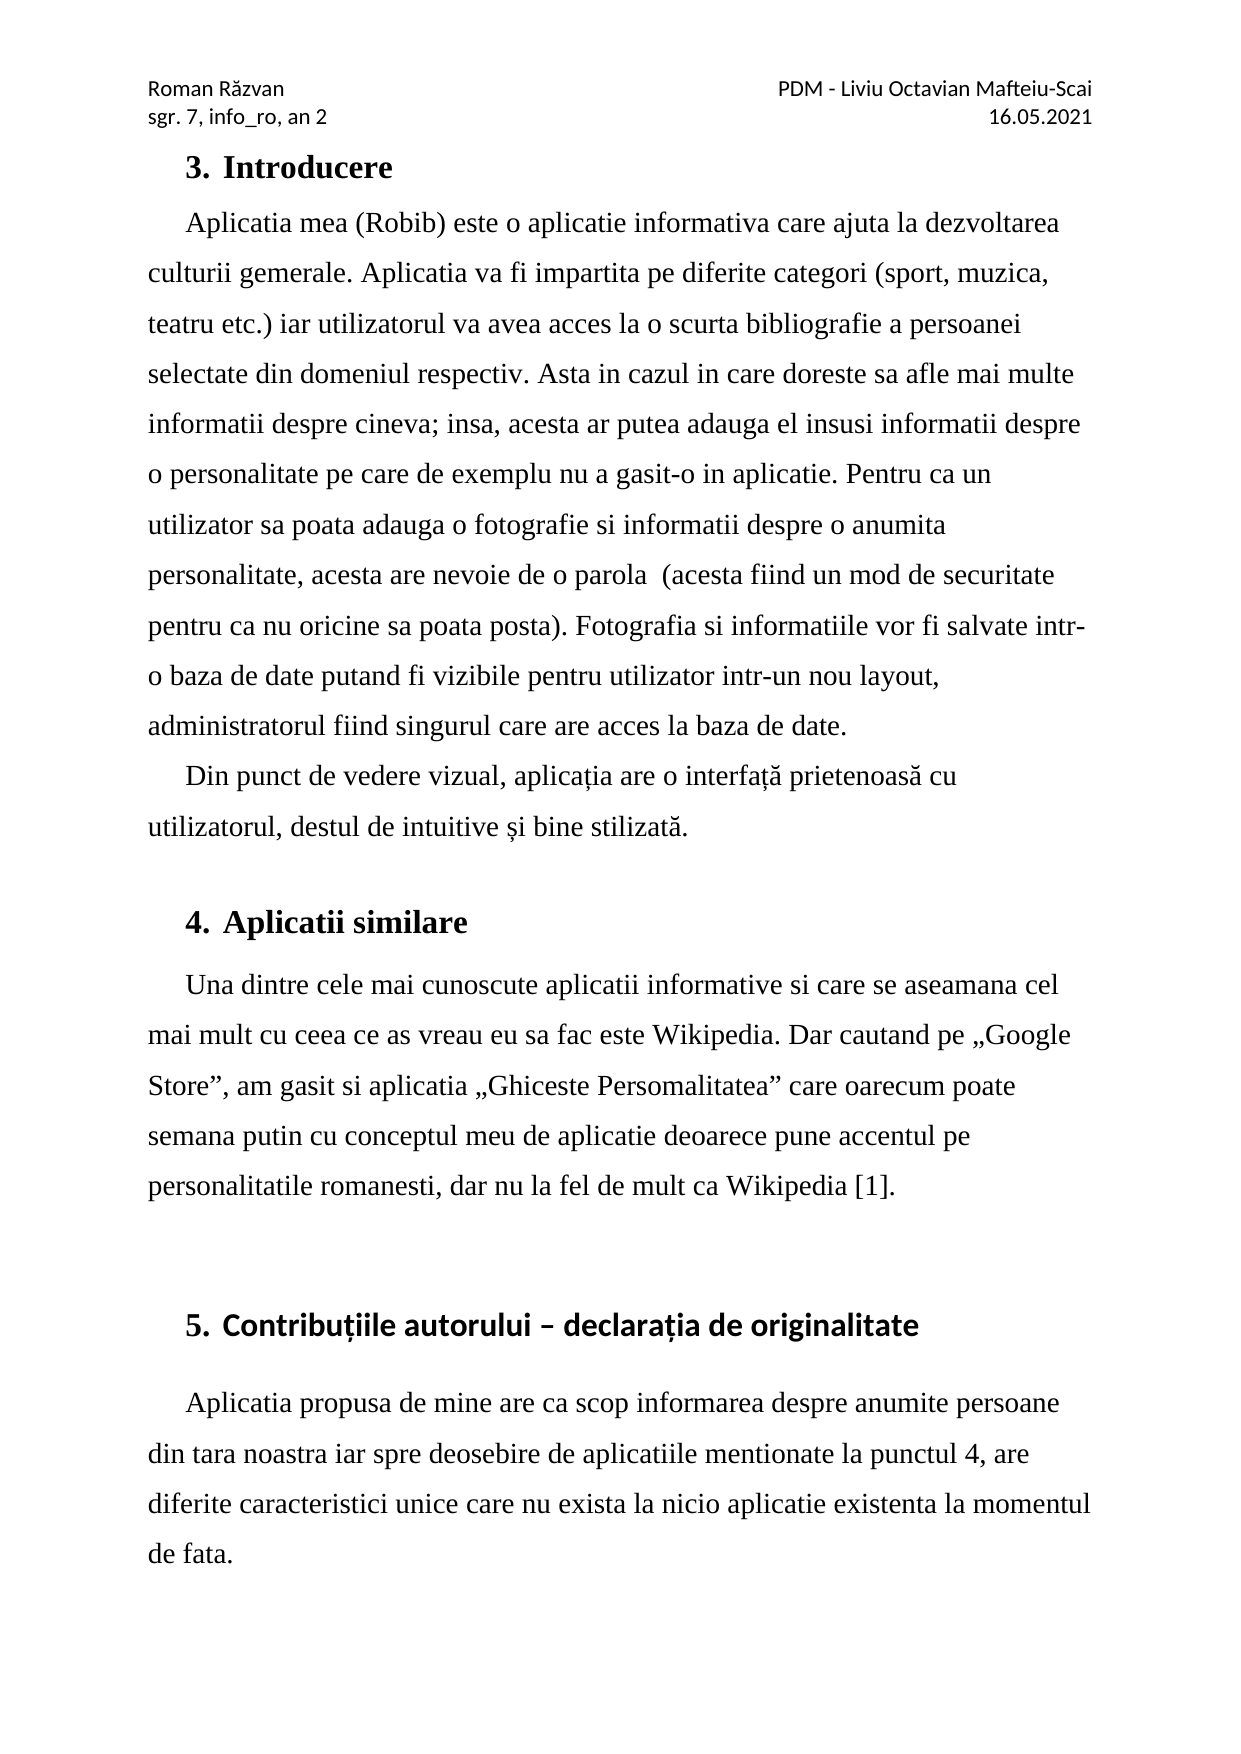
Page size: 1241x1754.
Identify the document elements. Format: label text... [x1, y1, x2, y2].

text Una dintre cele mai cunoscute aplicatii informative si care se aseamana cel mai mult cu ceea ce as vreau eu sa fac este Wikipedia. Dar cautand pe „Google Store”, am gasit si aplicatia „Ghiceste Persomalitatea” care oarecum poate semana putin cu conceptul meu de aplicatie deoarece pune accentul pe personalitatile romanesti, dar nu la fel de mult ca Wikipedia [1]. [148, 967, 1093, 1202]
text Din punct de vedere vizual, aplicația are o interfață prietenoasă cu utilizatorul, destul de intuitive și bine stilizată. [148, 758, 1093, 842]
list Introducere [185, 148, 1093, 186]
list Contribuțiile autorului – declarația de originalitate [185, 1303, 1093, 1344]
text Aplicatia propusa de mine are ca scop informarea despre anumite persoane din tara noastra iar spre deosebire de aplicatiile mentionate la punctul 4, are diferite caracteristici unice care nu exista la nicio aplicatie existenta la momentul de fata. [148, 1385, 1093, 1570]
list Aplicatii similare [185, 902, 1093, 941]
text Aplicatia mea (Robib) este o aplicatie informativa care ajuta la dezvoltarea culturii gemerale. Aplicatia va fi impartita pe diferite categori (sport, muzica, teatru etc.) iar utilizatorul va avea acces la o scurta bibliografie a persoanei selectate din domeniul respectiv. Asta in cazul in care doreste sa afle mai multe informatii despre cineva; insa, acesta ar putea adauga el insusi informatii despre o personalitate pe care de exemplu nu a gasit-o in aplicatie. Pentru ca un utilizator sa poata adauga o fotografie si informatii despre o anumita personalitate, acesta are nevoie de o parola (acesta fiind un mod de securitate pentru ca nu oricine sa poata posta). Fotografia si informatiile vor fi salvate intr-o baza de date putand fi vizibile pentru utilizator intr-un nou layout, administratorul fiind singurul care are acces la baza de date. [148, 205, 1093, 742]
